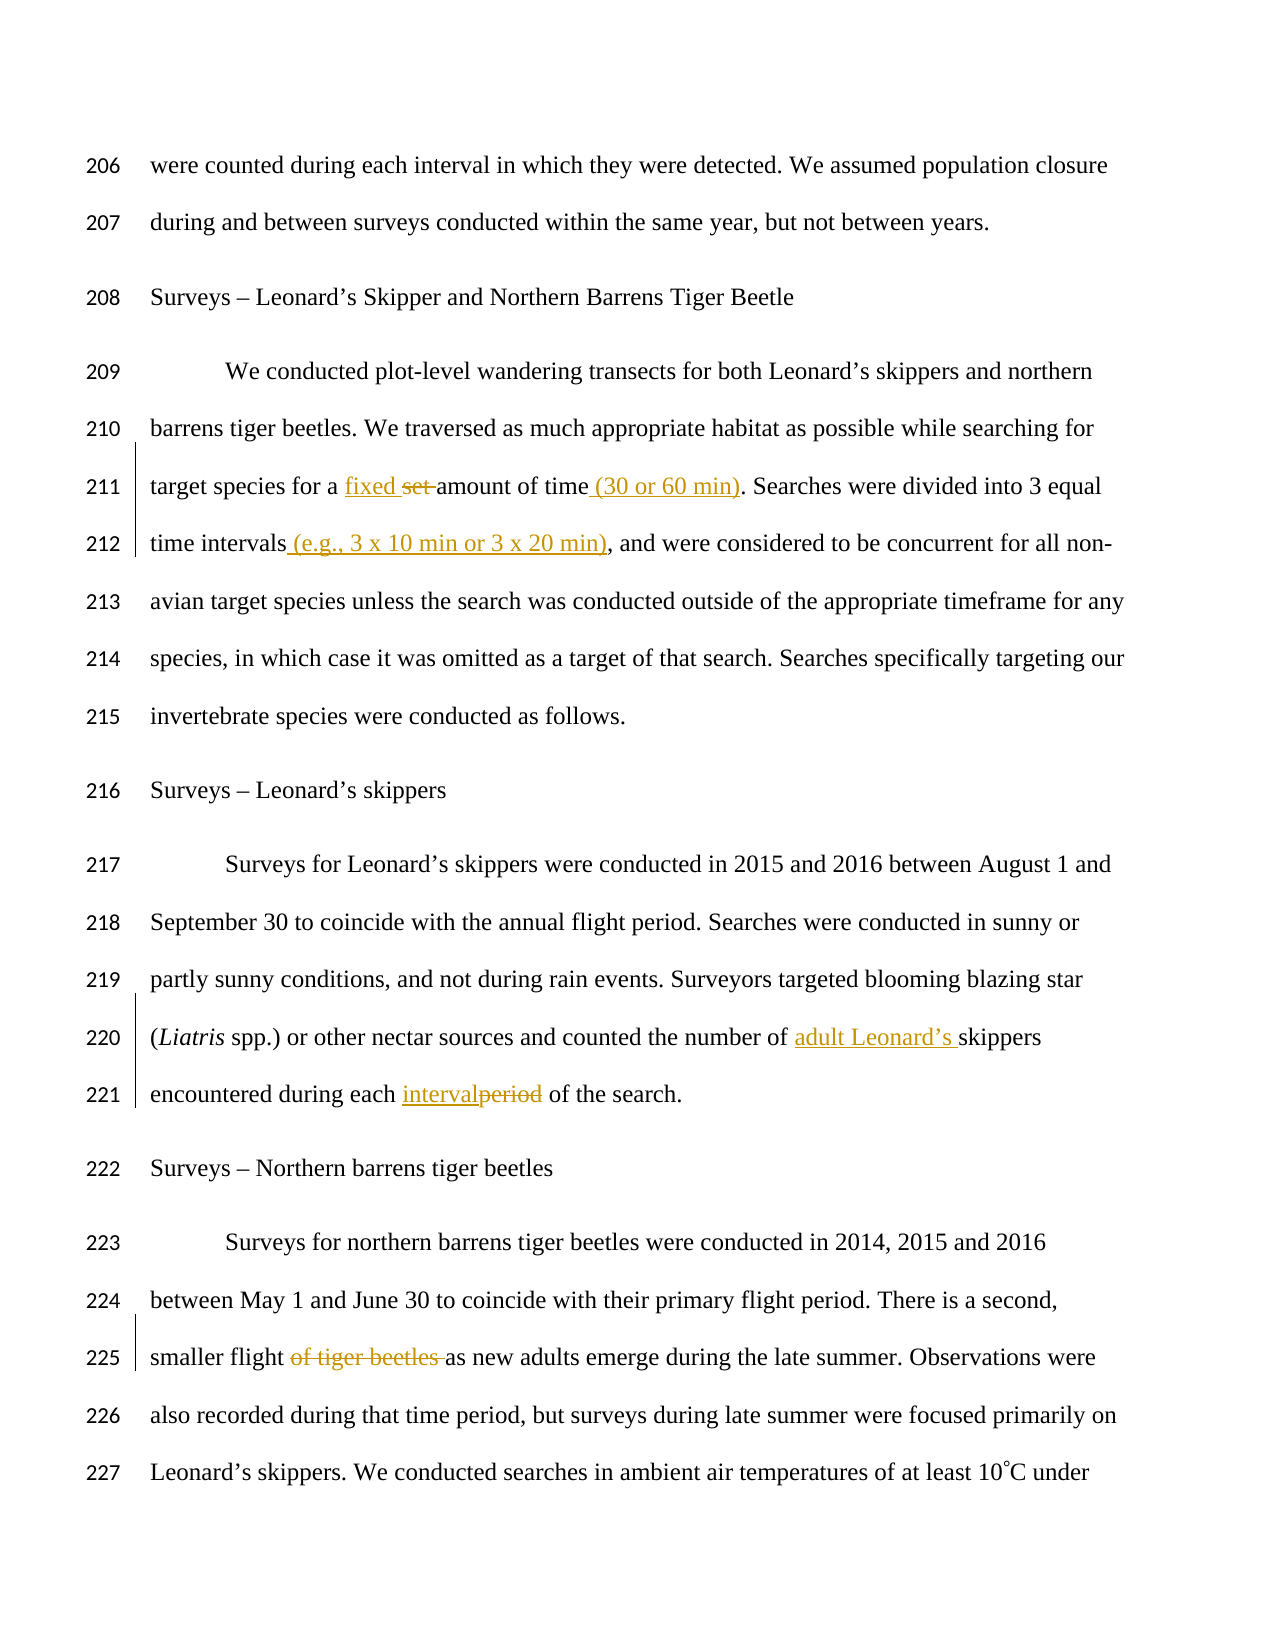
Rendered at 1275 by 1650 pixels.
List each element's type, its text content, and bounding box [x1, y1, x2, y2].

text Surveys for Leonard’s skippers were conducted in 2015 and 2016 between August 1 and September 30 to coincide with the annual flight period. Searches were conducted in sunny or partly sunny conditions, and not during rain events. Surveyors targeted blooming blazing star (Liatris spp.) or other nectar sources and counted the number of skippers encountered during each of the search. [150, 849, 1125, 1108]
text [150, 1227, 1125, 1486]
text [150, 150, 1125, 236]
text We conducted plot-level wandering transects for both Leonard’s skippers and northern barrens tiger beetles. We traversed as much appropriate habitat as possible while searching for target species for a amount of time. Searches were divided into 3 equal time intervals, and were considered to be concurrent for all non-avian target species unless the search was conducted outside of the appropriate timeframe for any species, in which case it was omitted as a target of that search. Searches specifically targeting our invertebrate species were conducted as follows. [150, 356, 1125, 729]
text Surveys – Leonard’s skippers [150, 775, 1125, 804]
text Surveys – Leonard’s Skipper and Northern Barrens Tiger Beetle [150, 282, 1125, 310]
text Surveys – Northern barrens tiger beetles [150, 1153, 1125, 1182]
